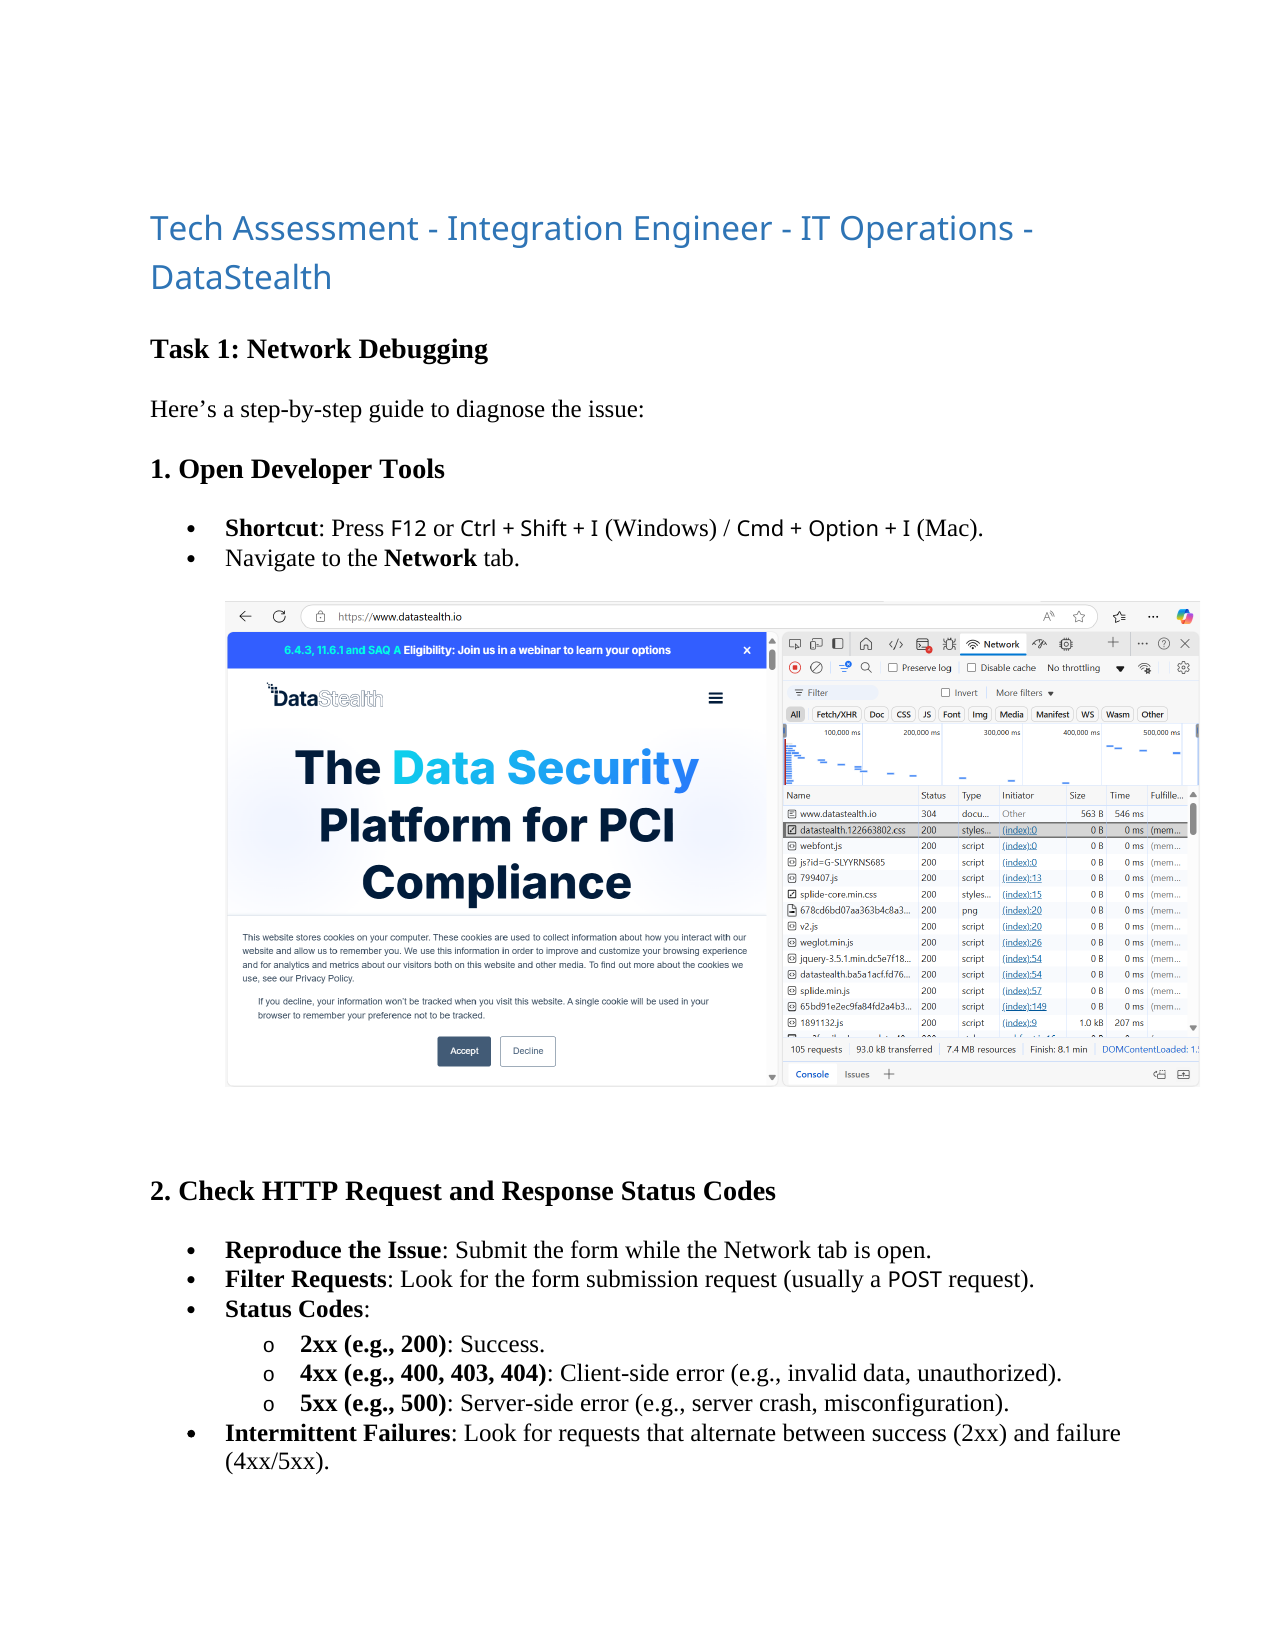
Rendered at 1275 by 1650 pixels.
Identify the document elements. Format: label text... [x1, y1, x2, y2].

text Task 1: Network Debugging [150, 332, 1125, 365]
list 4xx (e.g., 400, 403, 404): Client-side error (e.g., invalid data, unauthorized). [262, 1358, 1125, 1388]
list Intermittent Failures: Look for requests that alternate between success (2xx) and failure (4xx/5xx). [187, 1418, 1125, 1475]
list Navigate to the Network tab. [187, 543, 1125, 572]
text Here’s a step-by-step guide to diagnose the issue: [150, 394, 1125, 423]
subtitle Tech Assessment - Integration Engineer - IT Operations - DataStealth [150, 205, 1125, 299]
list Status Codes: [187, 1294, 1125, 1323]
text 2. Check HTTP Request and Response Status Codes [150, 1174, 1125, 1206]
list Filter Requests: Look for the form submission request (usually a POST request). [187, 1264, 1125, 1294]
picture [225, 601, 1200, 1087]
list Reproduce the Issue: Submit the form while the Network tab is open. [187, 1235, 1125, 1264]
text 1. Open Developer Tools [150, 452, 1125, 484]
list 5xx (e.g., 500): Server-side error (e.g., server crash, misconfiguration). [262, 1388, 1125, 1418]
list 2xx (e.g., 200): Success. [262, 1329, 1125, 1358]
list Shortcut: Press F12 or Ctrl + Shift + I (Windows) / Cmd + Option + I (Mac). [187, 513, 1125, 543]
